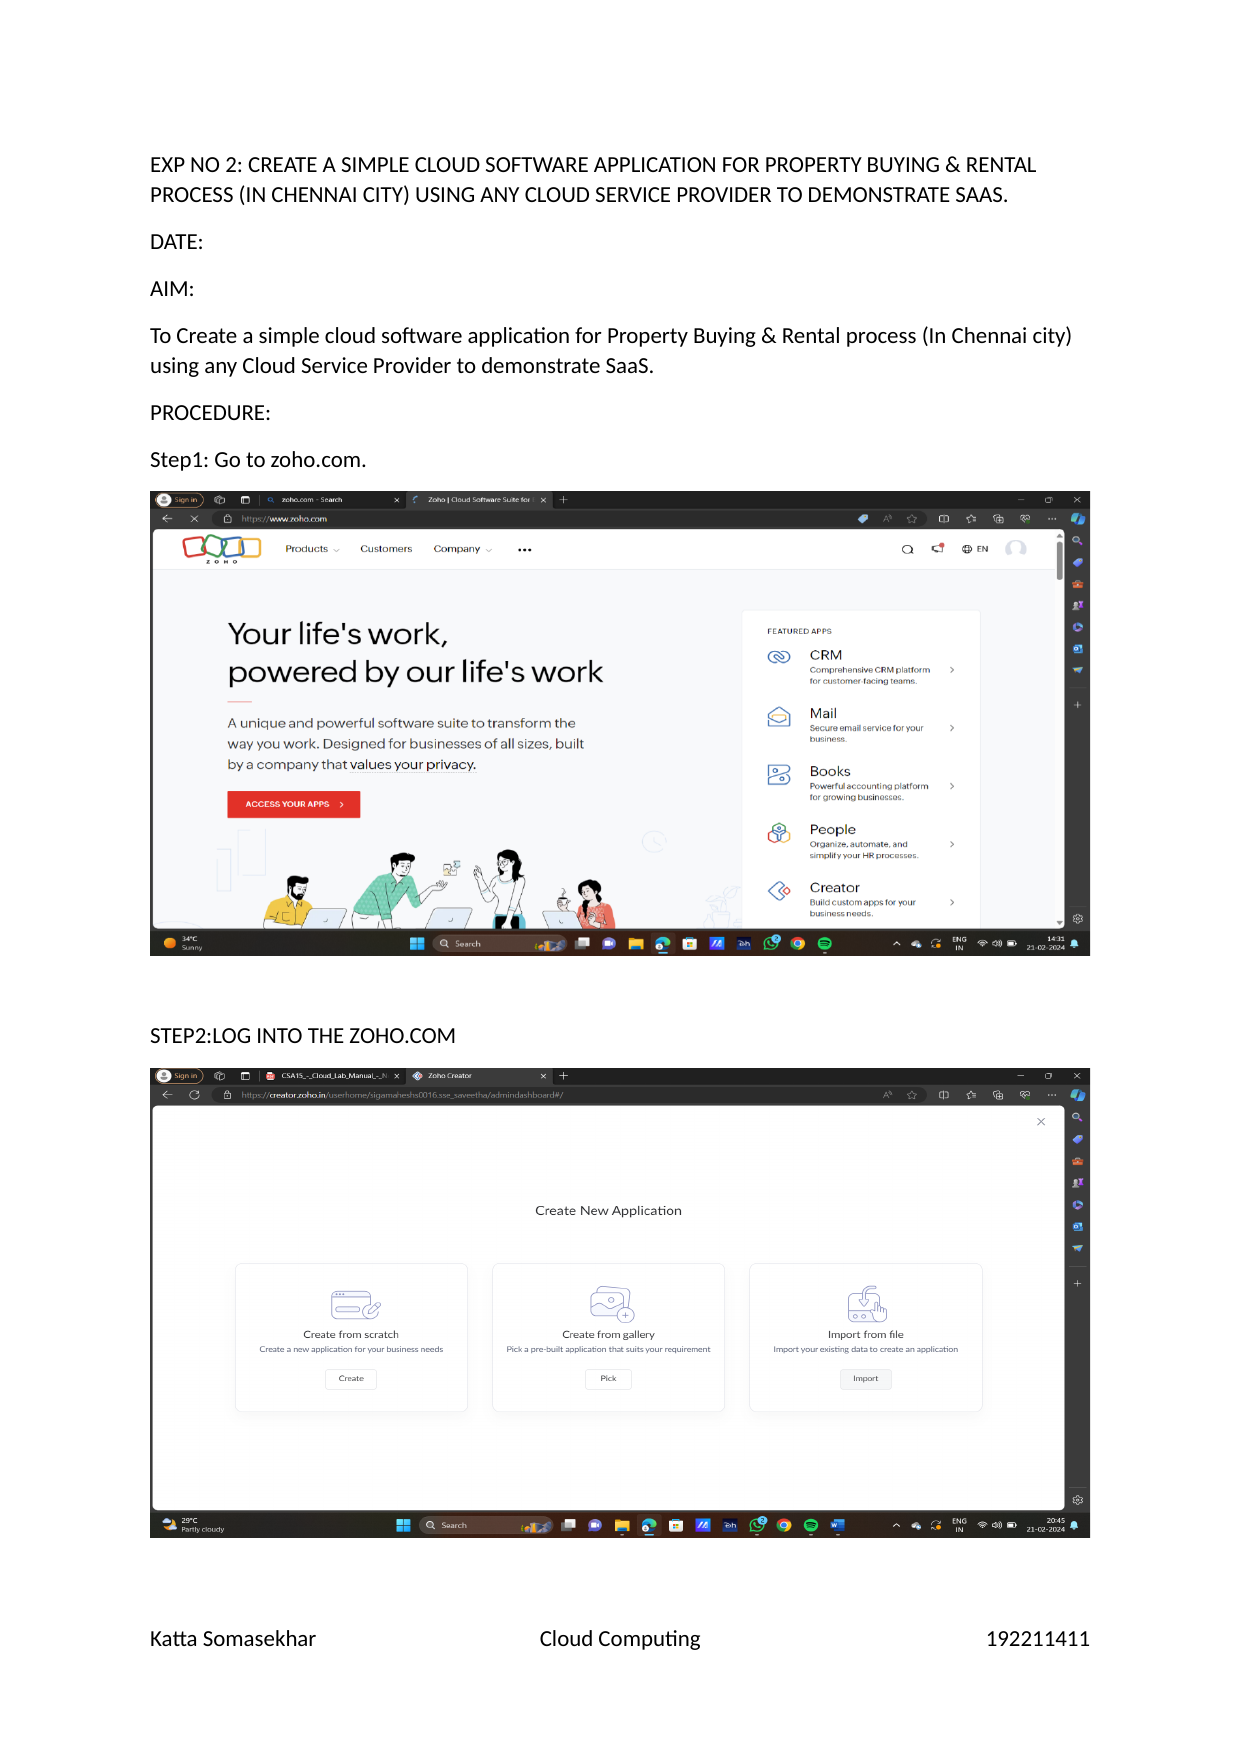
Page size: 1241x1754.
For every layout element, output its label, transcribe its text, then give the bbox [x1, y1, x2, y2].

text Step1: Go to zoho.com. [150, 445, 1090, 473]
text STEP2:LOG INTO THE ZOHO.COM [150, 1021, 1090, 1049]
picture [150, 1068, 1091, 1538]
picture [150, 491, 1091, 956]
text EXP NO 2: CREATE A SIMPLE CLOUD SOFTWARE APPLICATION FOR PROPERTY BUYING & RENTAL PROCESS (IN CHENNAI CITY) USING ANY CLOUD SERVICE PROVIDER TO DEMONSTRATE SAAS. [150, 150, 1090, 208]
text AIM: [150, 274, 1090, 302]
text DATE: [150, 227, 1090, 255]
text PROCEDURE: [150, 398, 1090, 426]
text To Create a simple cloud software application for Property Buying & Rental process (In Chennai city) using any Cloud Service Provider to demonstrate SaaS. [150, 321, 1090, 379]
